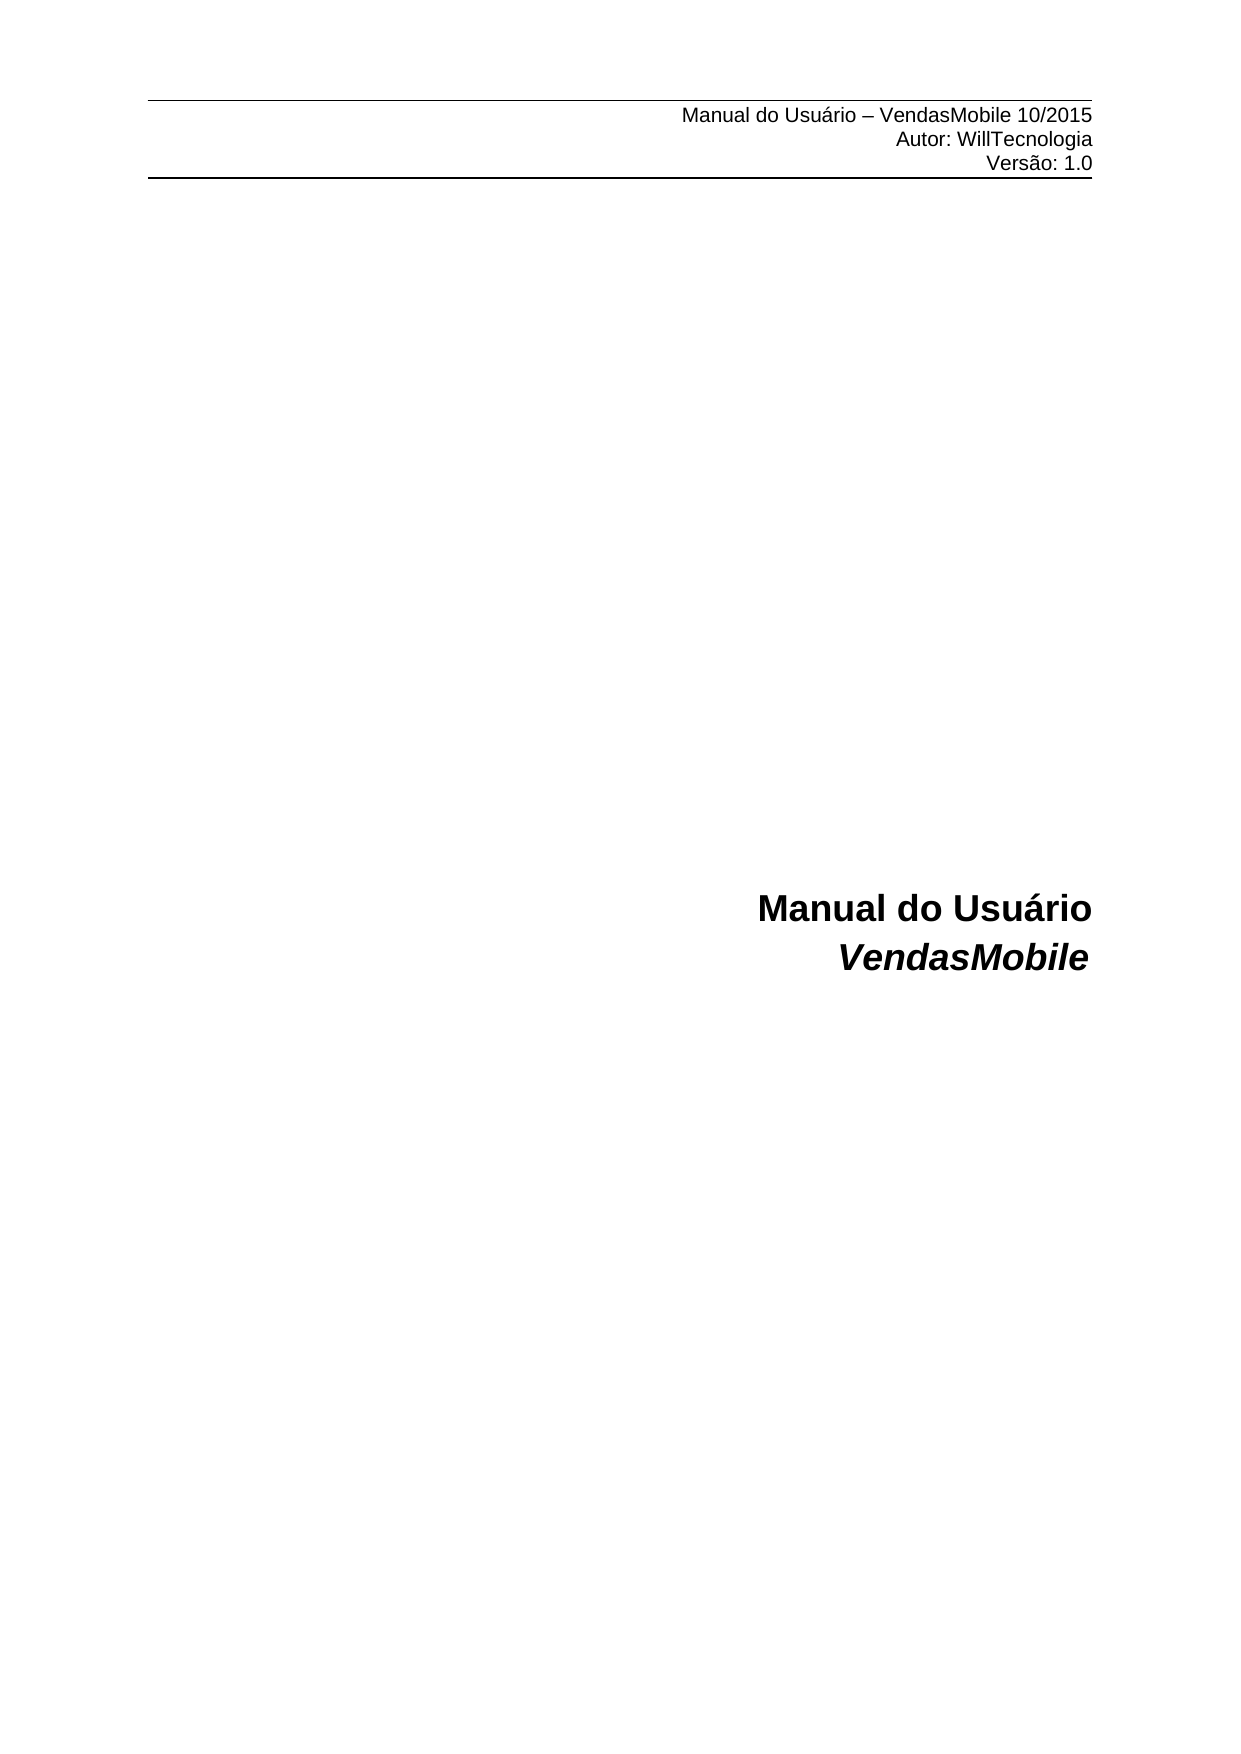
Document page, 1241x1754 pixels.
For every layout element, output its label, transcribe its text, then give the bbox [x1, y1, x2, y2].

text Manual do Usuário [148, 886, 1092, 929]
text VendasMobile [148, 935, 1092, 978]
